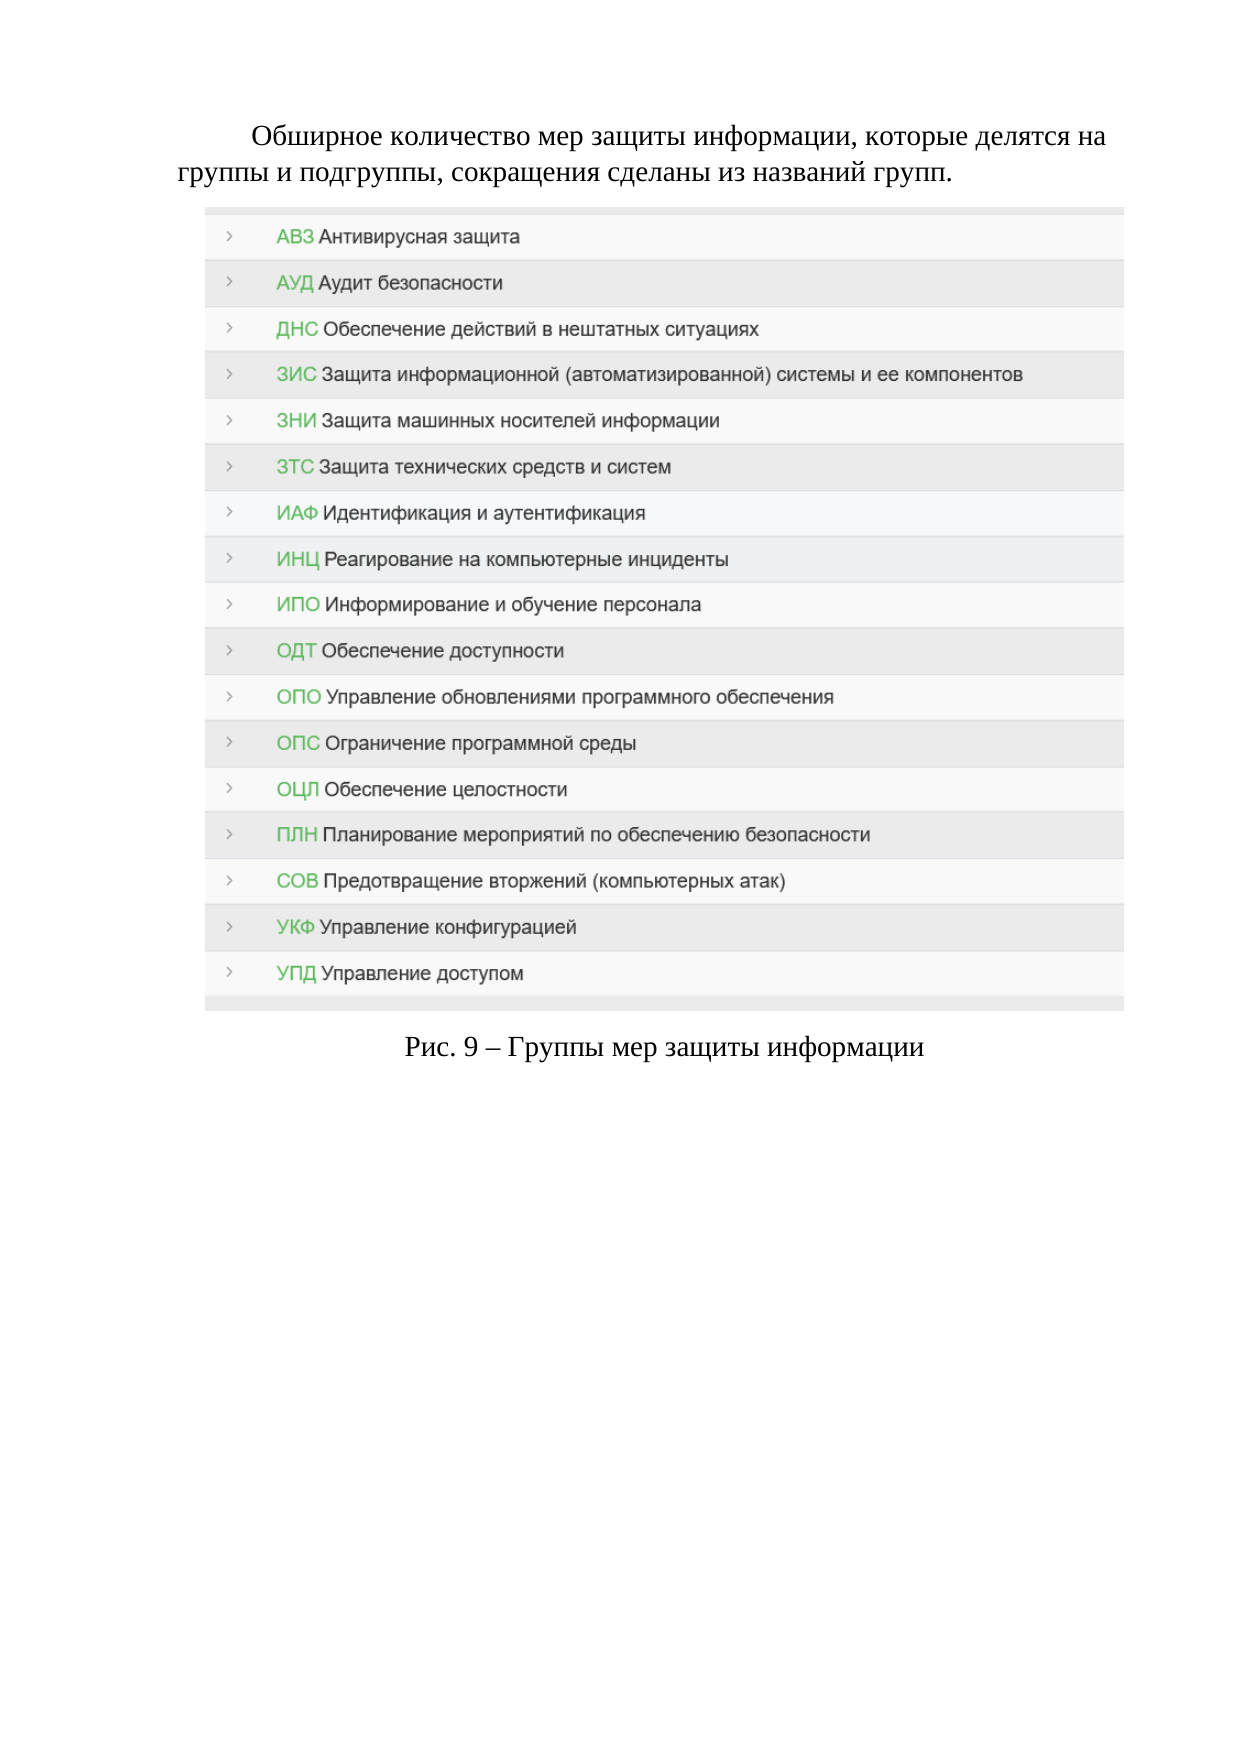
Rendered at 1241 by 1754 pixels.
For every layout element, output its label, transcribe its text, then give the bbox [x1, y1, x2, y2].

text Рис. 9 – Группы мер защиты информации [177, 1029, 1152, 1063]
text Обширное количество мер защиты информации, которые делятся на группы и подгруппы, сокращения сделаны из названий групп. [177, 118, 1152, 188]
picture [204, 207, 1125, 1011]
